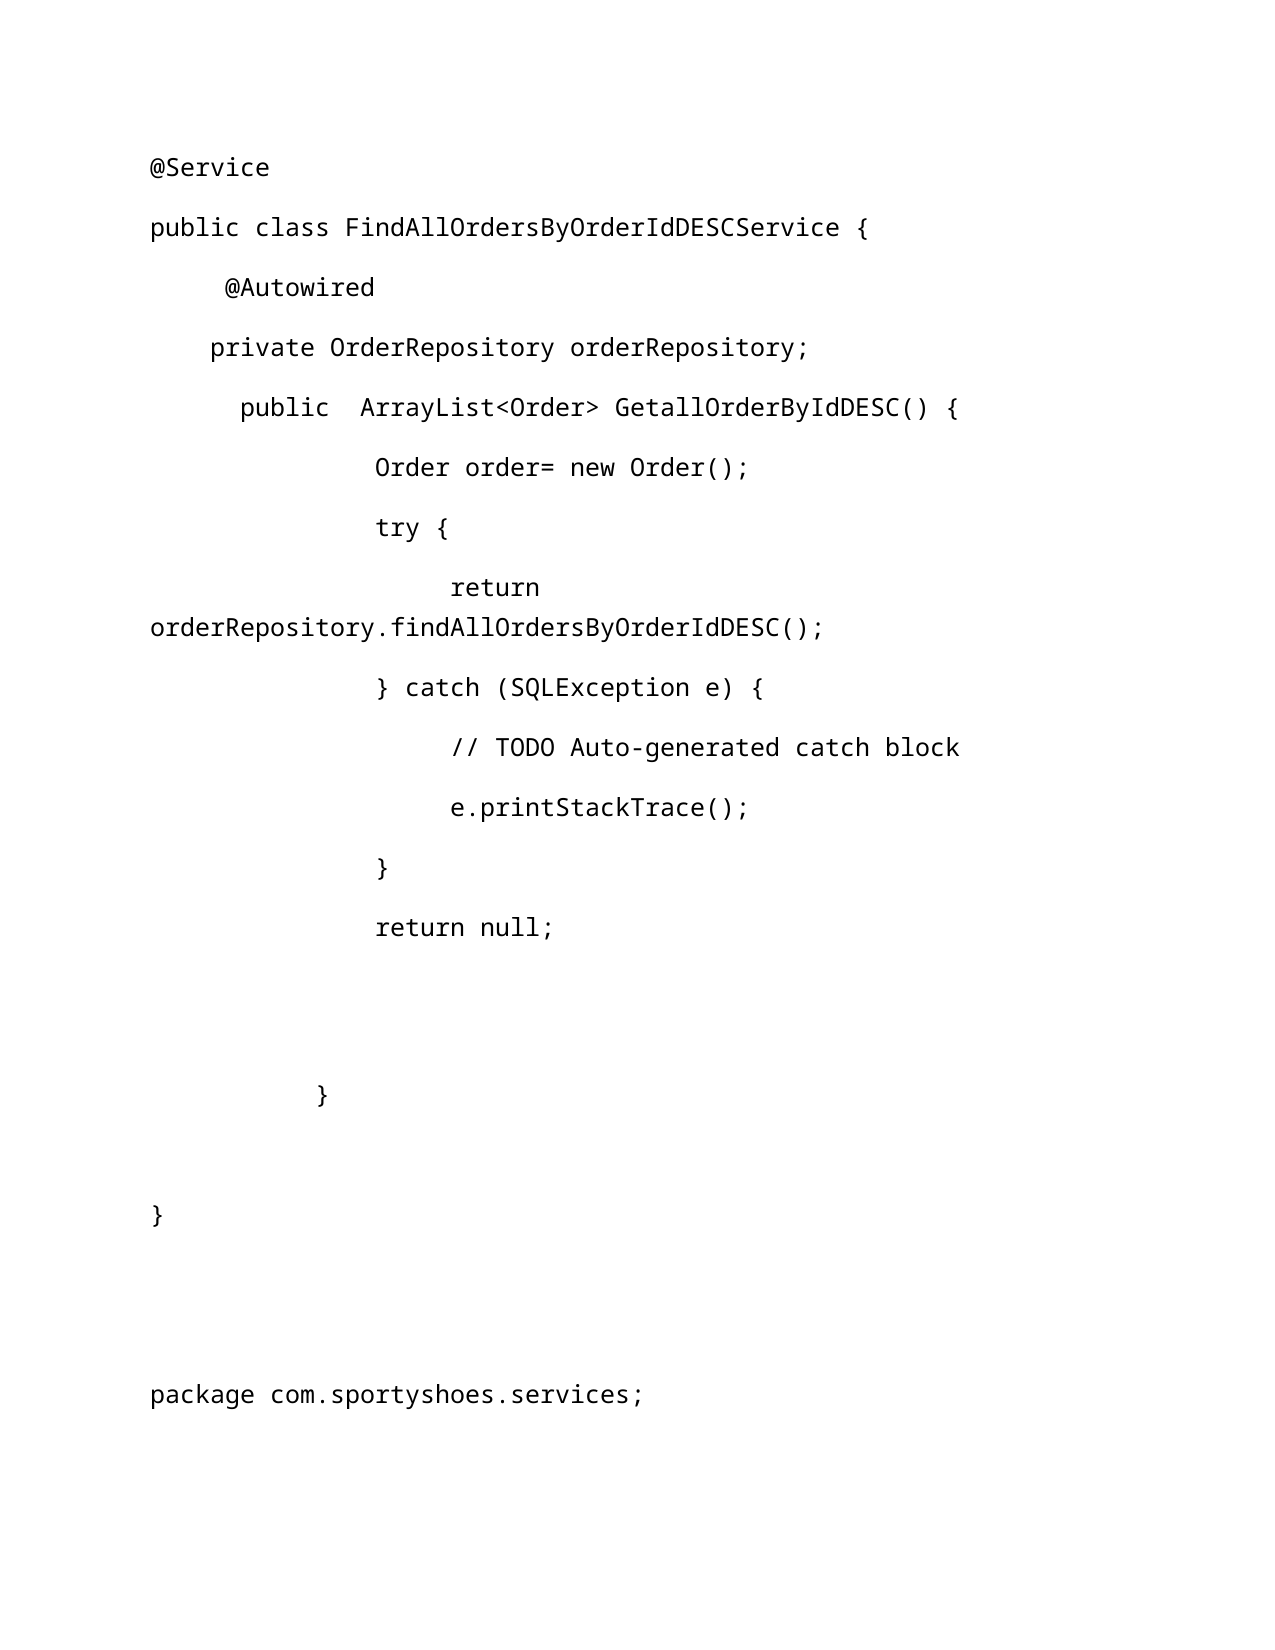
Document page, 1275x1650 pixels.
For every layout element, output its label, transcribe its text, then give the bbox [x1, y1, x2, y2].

text private OrderRepository orderRepository; [150, 330, 1125, 364]
text } [150, 1077, 1125, 1111]
text @Service [150, 150, 1125, 184]
text public class FindAllOrdersByOrderIdDESCService { [150, 210, 1125, 244]
text return orderRepository.findAllOrdersByOrderIdDESC(); [150, 570, 1125, 643]
text @Autowired [150, 270, 1125, 304]
text Order order= new Order(); [150, 450, 1125, 484]
text return null; [150, 909, 1125, 943]
text } catch (SQLException e) { [150, 669, 1125, 703]
text // TODO Auto-generated catch block [150, 729, 1125, 763]
text e.printStackTrace(); [150, 789, 1125, 823]
text public ArrayList<Order> GetallOrderByIdDESC() { [150, 390, 1125, 424]
text try { [150, 510, 1125, 544]
text } [150, 1197, 1125, 1231]
text package com.sportyshoes.services; [150, 1377, 1125, 1411]
text } [150, 849, 1125, 883]
